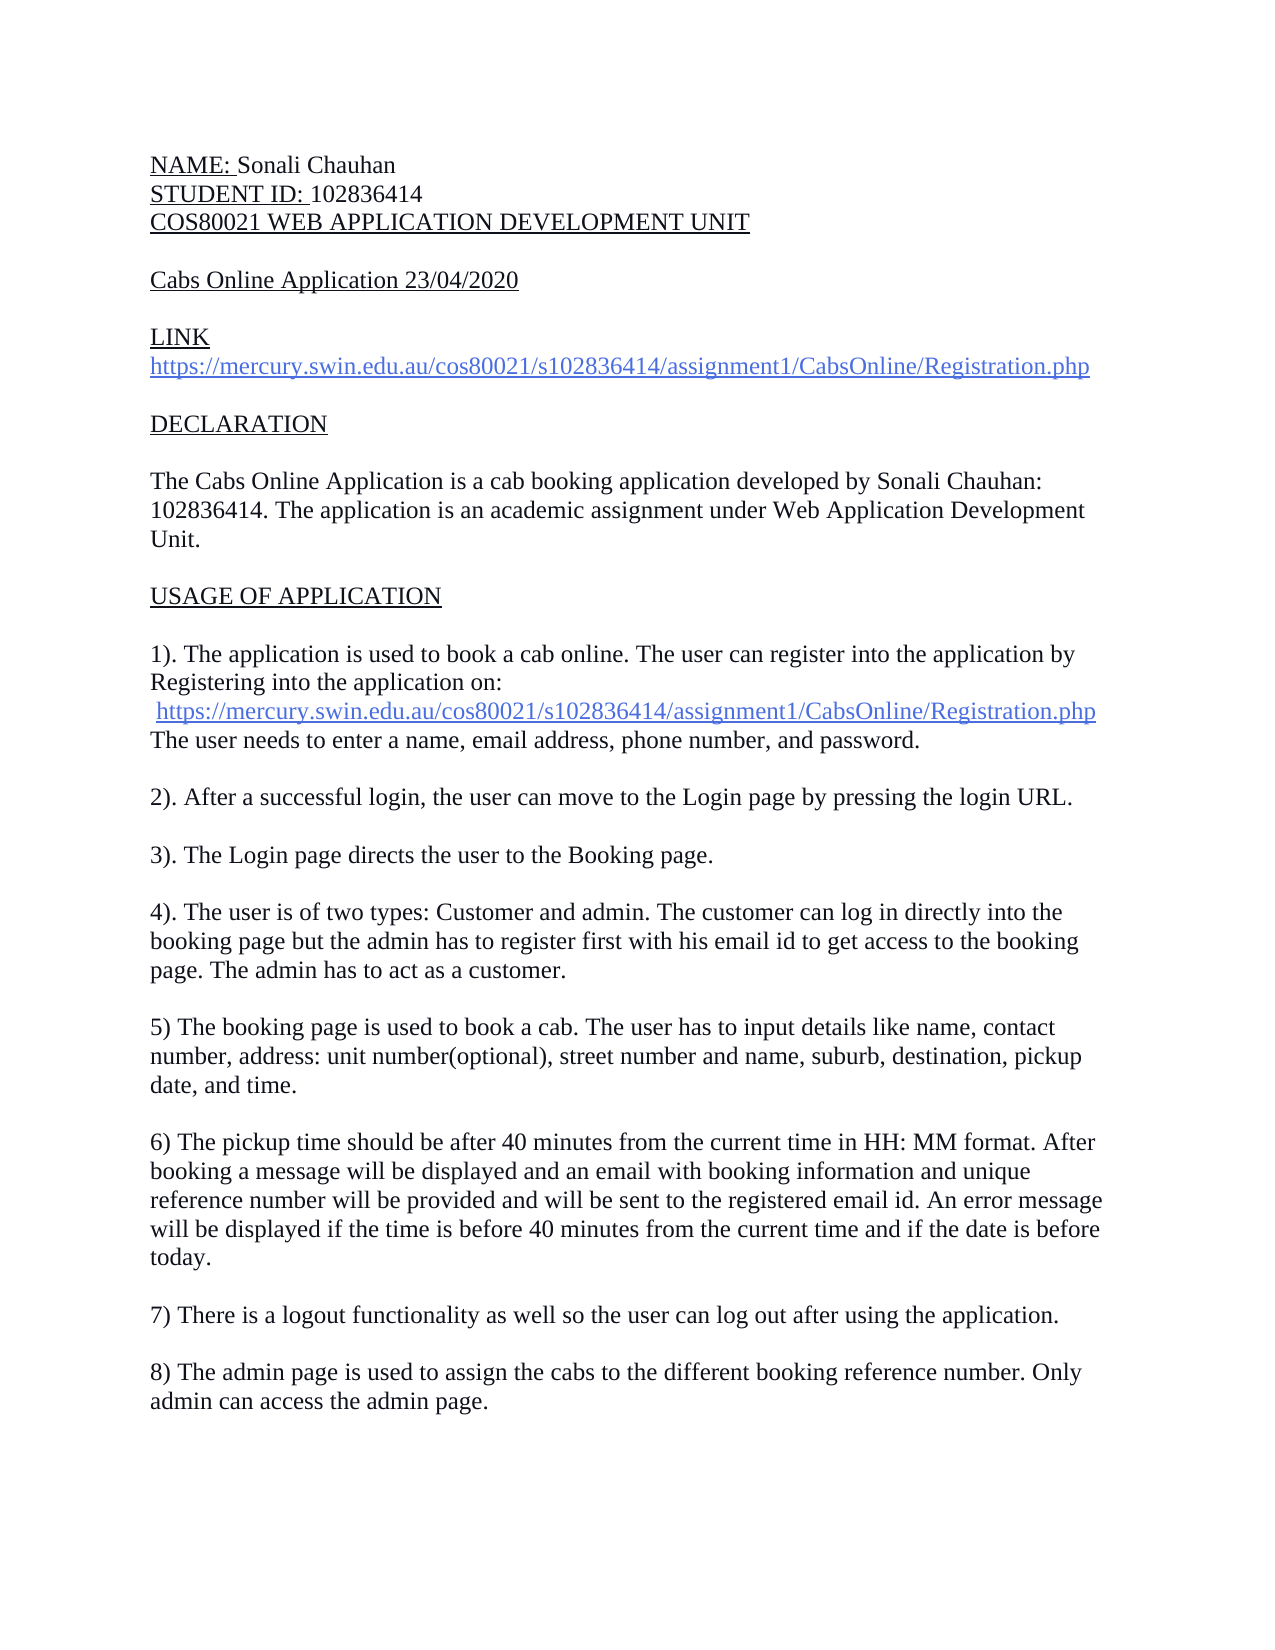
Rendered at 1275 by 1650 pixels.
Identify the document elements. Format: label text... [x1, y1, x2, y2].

text LINK [150, 322, 1125, 351]
text The Cabs Online Application is a cab booking application developed by Sonali Chauhan: 102836414. The application is an academic assignment under Web Application Development Unit. [150, 466, 1125, 552]
text STUDENT ID: 102836414 [150, 179, 1125, 207]
text 4). The user is of two types: Customer and admin. The customer can log in directly into the booking page but the admin has to register first with his email id to get access to the booking page. The admin has to act as a customer. [150, 897, 1125, 984]
text 1). The application is used to book a cab online. The user can register into the application by Registering into the application on: [150, 639, 1125, 696]
text COS80021 WEB APPLICATION DEVELOPMENT UNIT [150, 207, 1125, 236]
text 6) The pickup time should be after 40 minutes from the current time in HH: MM format. After booking a message will be displayed and an email with booking information and unique reference number will be provided and will be sent to the registered email id. An error message will be displayed if the time is before 40 minutes from the current time and if the date is before today. [150, 1127, 1125, 1271]
text https://mercury.swin.edu.au/cos80021/s102836414/assignment1/CabsOnline/Registration.php [150, 351, 1125, 380]
text 5) The booking page is used to book a cab. The user has to input details like name, contact number, address: unit number(optional), street number and name, suburb, destination, pickup date, and time. [150, 1012, 1125, 1099]
text 7) There is a logout functionality as well so the user can log out after using the application. [150, 1300, 1125, 1329]
text Cabs Online Application 23/04/2020 [150, 265, 1125, 294]
text https://mercury.swin.edu.au/cos80021/s102836414/assignment1/CabsOnline/Registration.php [150, 696, 1125, 725]
text 2). After a successful login, the user can move to the Login page by pressing the login URL. [150, 782, 1125, 811]
text The user needs to enter a name, email address, phone number, and password. [150, 725, 1125, 754]
text DECLARATION [150, 409, 1125, 437]
text NAME: Sonali Chauhan [150, 150, 1125, 179]
text 3). The Login page directs the user to the Booking page. [150, 840, 1125, 869]
text USAGE OF APPLICATION [150, 581, 1125, 610]
text 8) The admin page is used to assign the cabs to the different booking reference number. Only admin can access the admin page. [150, 1357, 1125, 1415]
